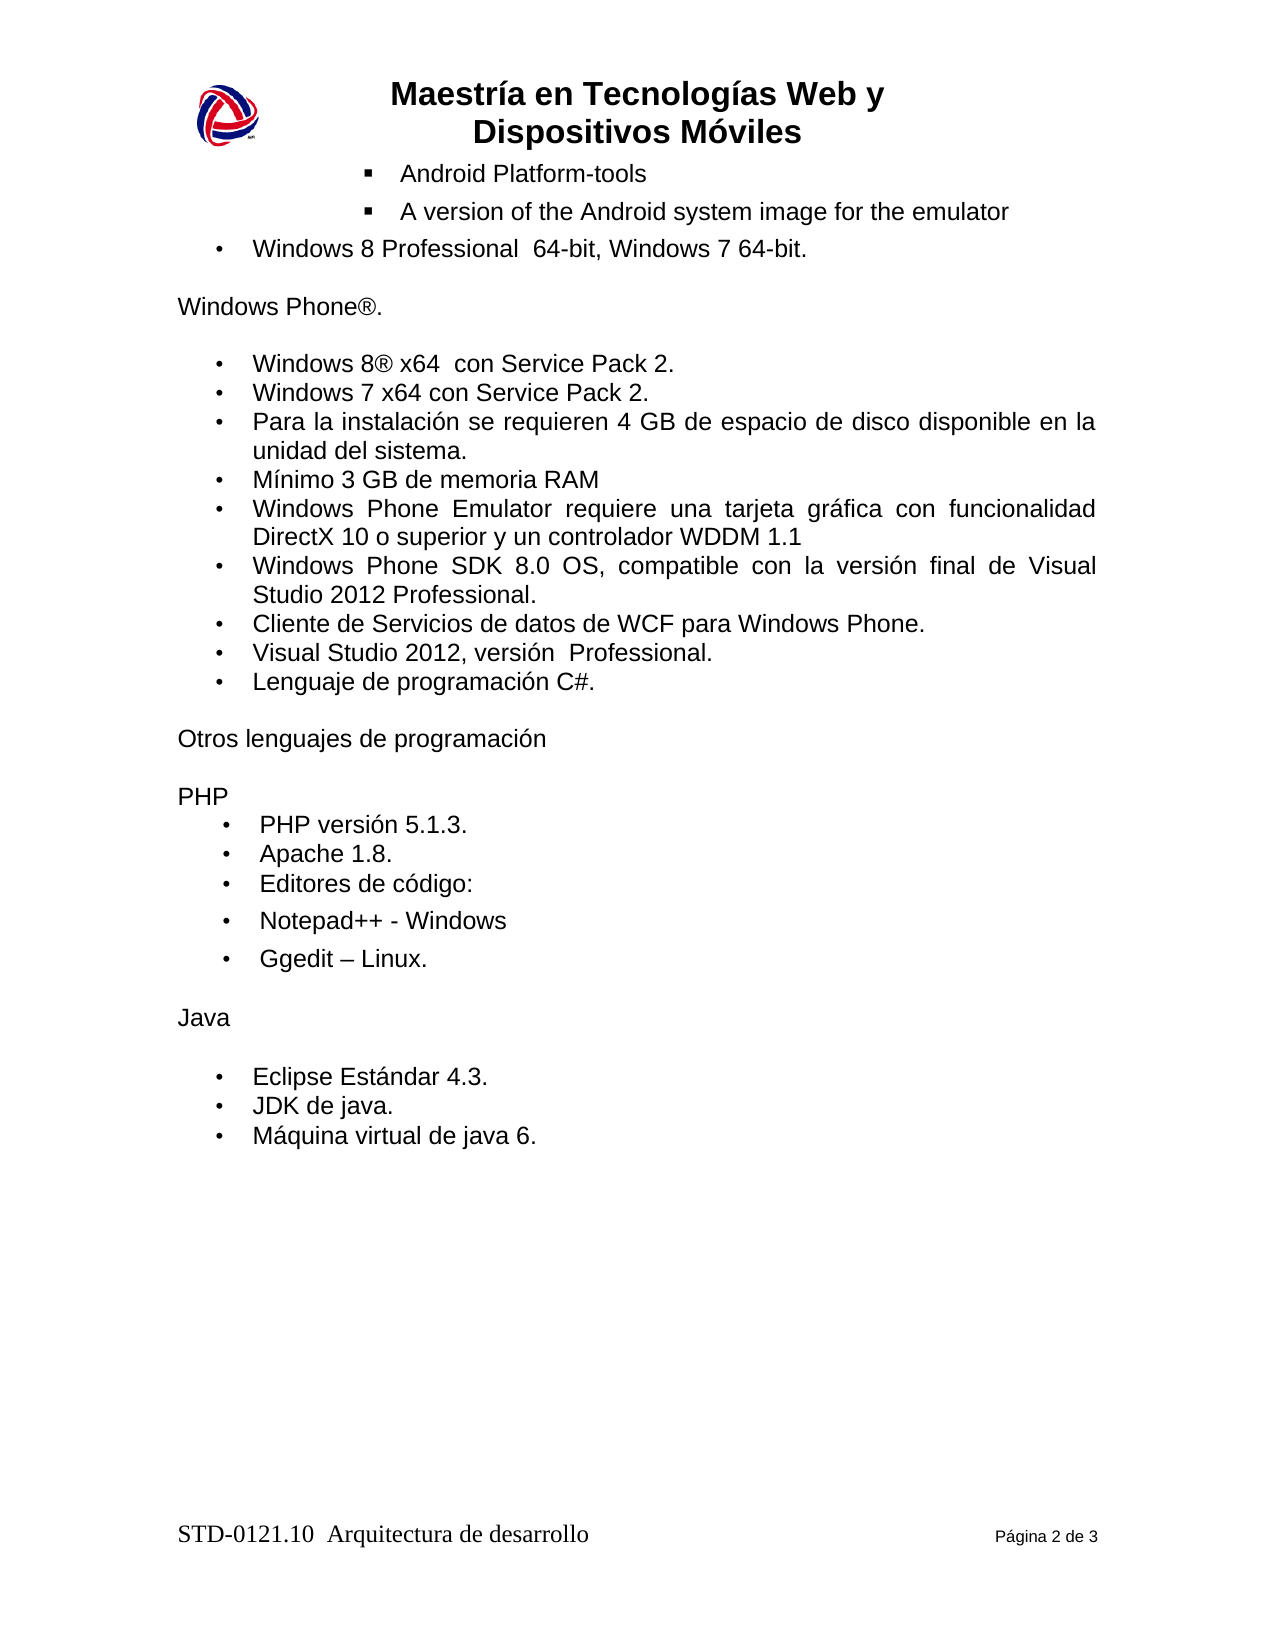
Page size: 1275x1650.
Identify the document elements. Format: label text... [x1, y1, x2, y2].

text Java [177, 1002, 1098, 1031]
list Lenguaje de programación C#. [215, 666, 1098, 695]
list Windows 8® x64 con Service Pack 2. [215, 349, 1098, 378]
list Windows Phone Emulator requiere una tarjeta gráfica con funcionalidad DirectX 10 o superior y un controlador WDDM 1.1 [215, 493, 1098, 551]
list Windows 8 Professional 64-bit, Windows 7 64-bit. [215, 226, 1098, 263]
list Windows Phone SDK 8.0 OS, compatible con la versión final de Visual Studio 2012 Professional. [215, 551, 1098, 609]
picture [179, 66, 276, 163]
list Ggedit – Linux. [222, 943, 1098, 972]
text Windows Phone®. [177, 292, 1098, 321]
list Notepad++ - Windows [222, 905, 1098, 935]
list Para la instalación se requieren 4 GB de espacio de disco disponible en la unidad del sistema. [215, 407, 1098, 465]
list A version of the Android system image for the emulator [362, 188, 1098, 226]
list Máquina virtual de java 6. [215, 1120, 1098, 1150]
list Editores de código: [222, 868, 1098, 898]
list Windows 7 x64 con Service Pack 2. [215, 378, 1098, 407]
text Otros lenguajes de programación [177, 724, 1098, 753]
list Eclipse Estándar 4.3. [215, 1061, 1098, 1090]
list Cliente de Servicios de datos de WCF para Windows Phone. [215, 609, 1098, 638]
text PHP [177, 782, 1098, 810]
list Visual Studio 2012, versión Professional. [215, 638, 1098, 666]
list PHP versión 5.1.3. [222, 810, 1098, 839]
list Apache 1.8. [222, 839, 1098, 868]
list JDK de java. [215, 1090, 1098, 1120]
list Mínimo 3 GB de memoria RAM [215, 465, 1098, 493]
list Android Platform-tools [362, 151, 1098, 188]
